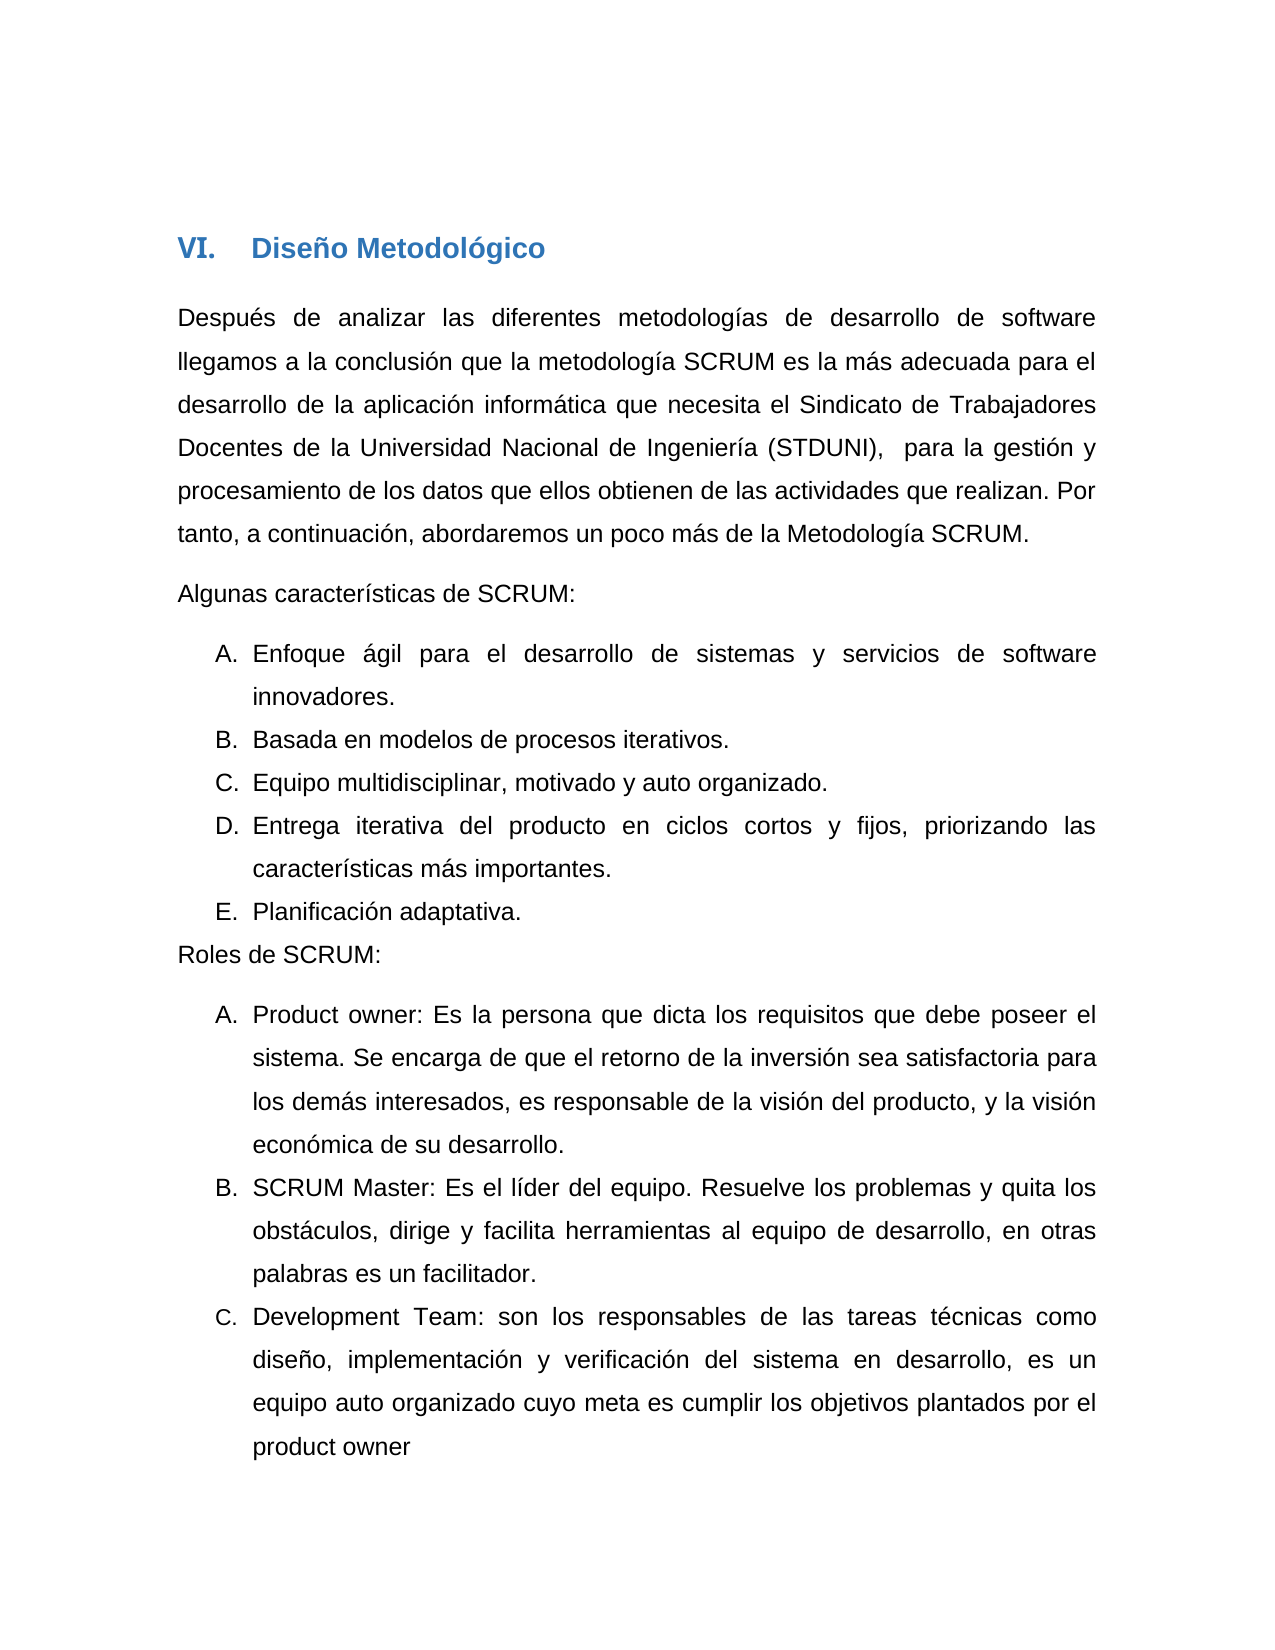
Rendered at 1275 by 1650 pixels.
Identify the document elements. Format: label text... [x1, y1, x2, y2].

list Diseño Metodológico [177, 227, 1098, 267]
list Planificación adaptativa. [215, 897, 1098, 926]
list Basada en modelos de procesos iterativos. [215, 725, 1098, 753]
list Product owner: Es la persona que dicta los requisitos que debe poseer el sistema. Se encarga de que el retorno de la inversión sea satisfactoria para los demás interesados, es responsable de la visión del producto, y la visión económica de su desarrollo. [215, 1000, 1098, 1158]
text Algunas características de SCRUM: [177, 579, 1098, 607]
list Equipo multidisciplinar, motivado y auto organizado. [215, 768, 1098, 797]
text Después de analizar las diferentes metodologías de desarrollo de software llegamos a la conclusión que la metodología SCRUM es la más adecuada para el desarrollo de la aplicación informática que necesita el Sindicato de Trabajadores Docentes de la Universidad Nacional de Ingeniería (STDUNI), para la gestión y procesamiento de los datos que ellos obtienen de las actividades que realizan. Por tanto, a continuación, abordaremos un poco más de la Metodología SCRUM. [177, 303, 1098, 548]
list Development Team: son los responsables de las tareas técnicas como diseño, implementación y verificación del sistema en desarrollo, es un equipo auto organizado cuyo meta es cumplir los objetivos plantados por el product owner [215, 1302, 1098, 1460]
list SCRUM Master: Es el líder del equipo. Resuelve los problemas y quita los obstáculos, dirige y facilita herramientas al equipo de desarrollo, en otras palabras es un facilitador. [215, 1173, 1098, 1288]
list Entrega iterativa del producto en ciclos cortos y fijos, priorizando las características más importantes. [215, 811, 1098, 883]
list Enfoque ágil para el desarrollo de sistemas y servicios de software innovadores. [215, 638, 1098, 710]
text Roles de SCRUM: [177, 940, 1098, 969]
